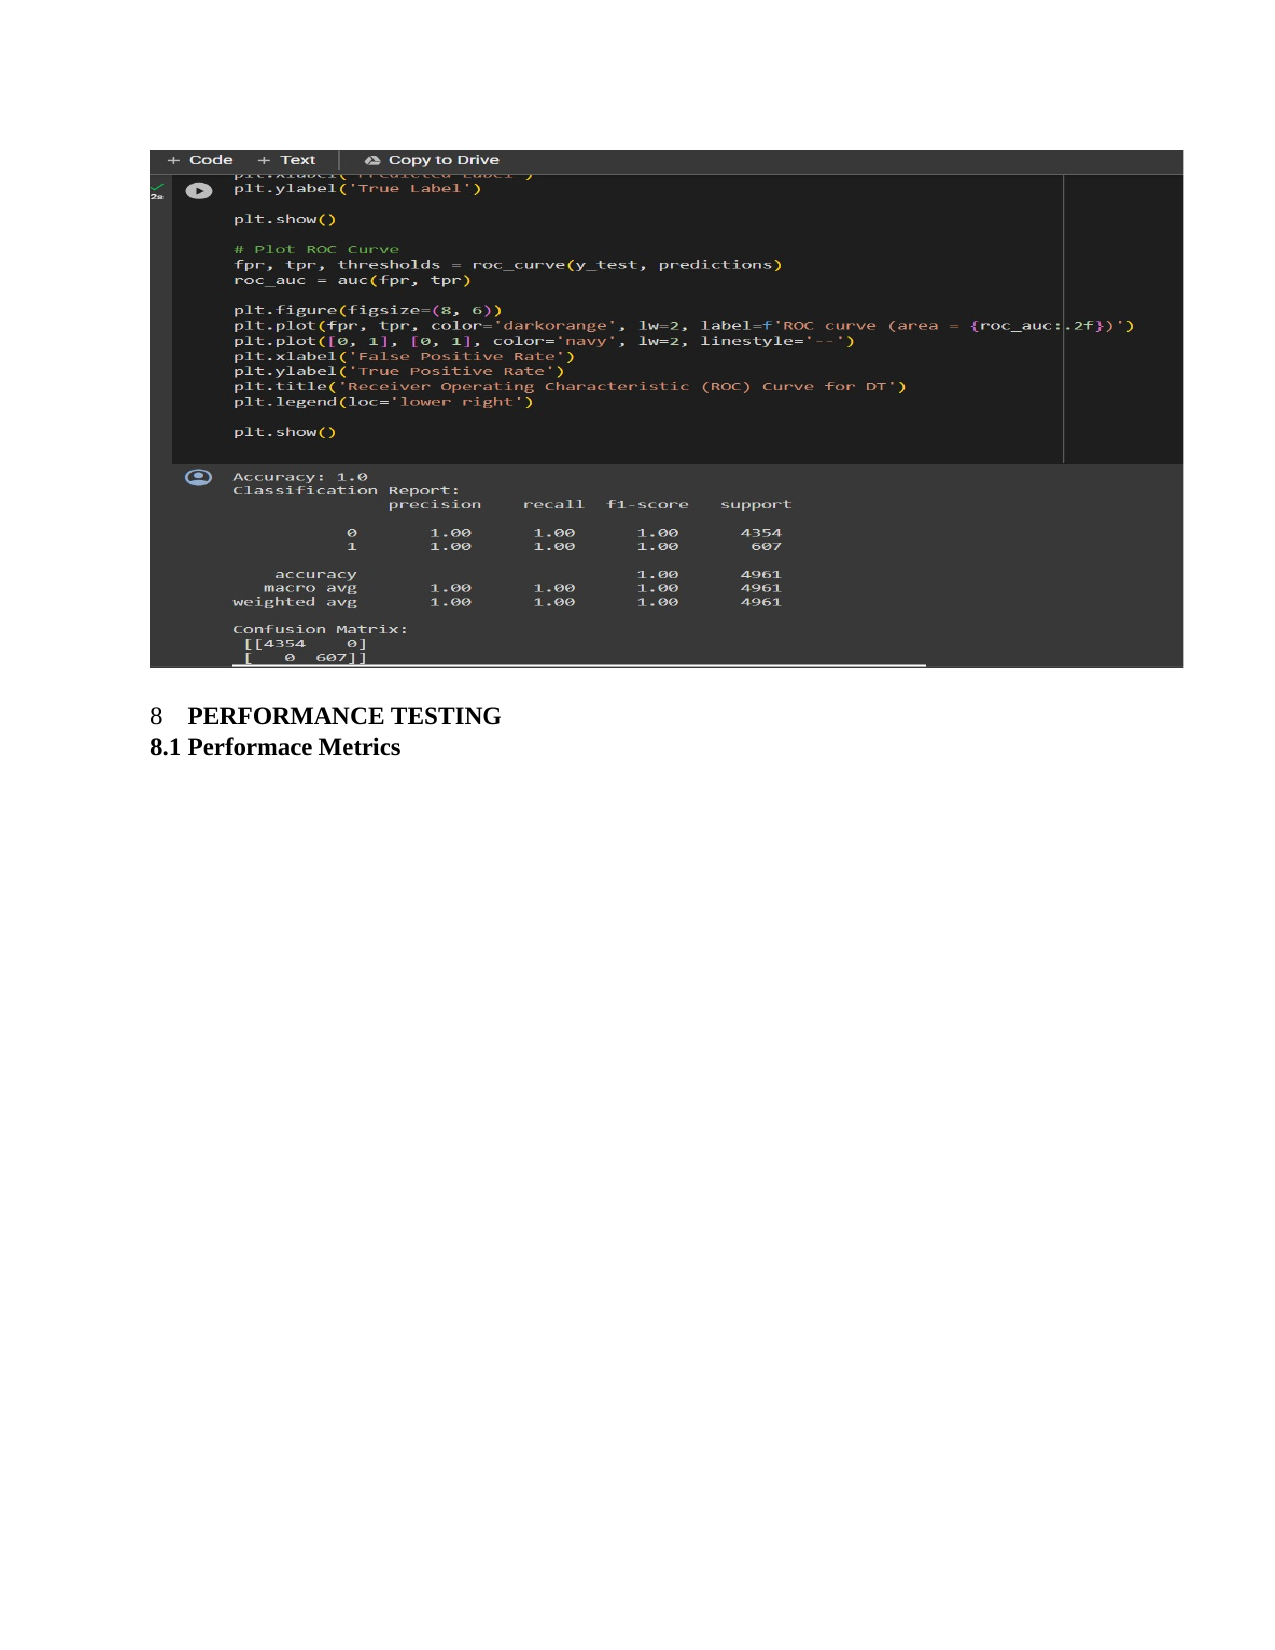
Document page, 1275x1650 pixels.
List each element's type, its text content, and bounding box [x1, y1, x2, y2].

picture [150, 150, 1184, 668]
list Performace Metrics [150, 732, 1125, 761]
list PERFORMANCE TESTING [150, 701, 1125, 730]
